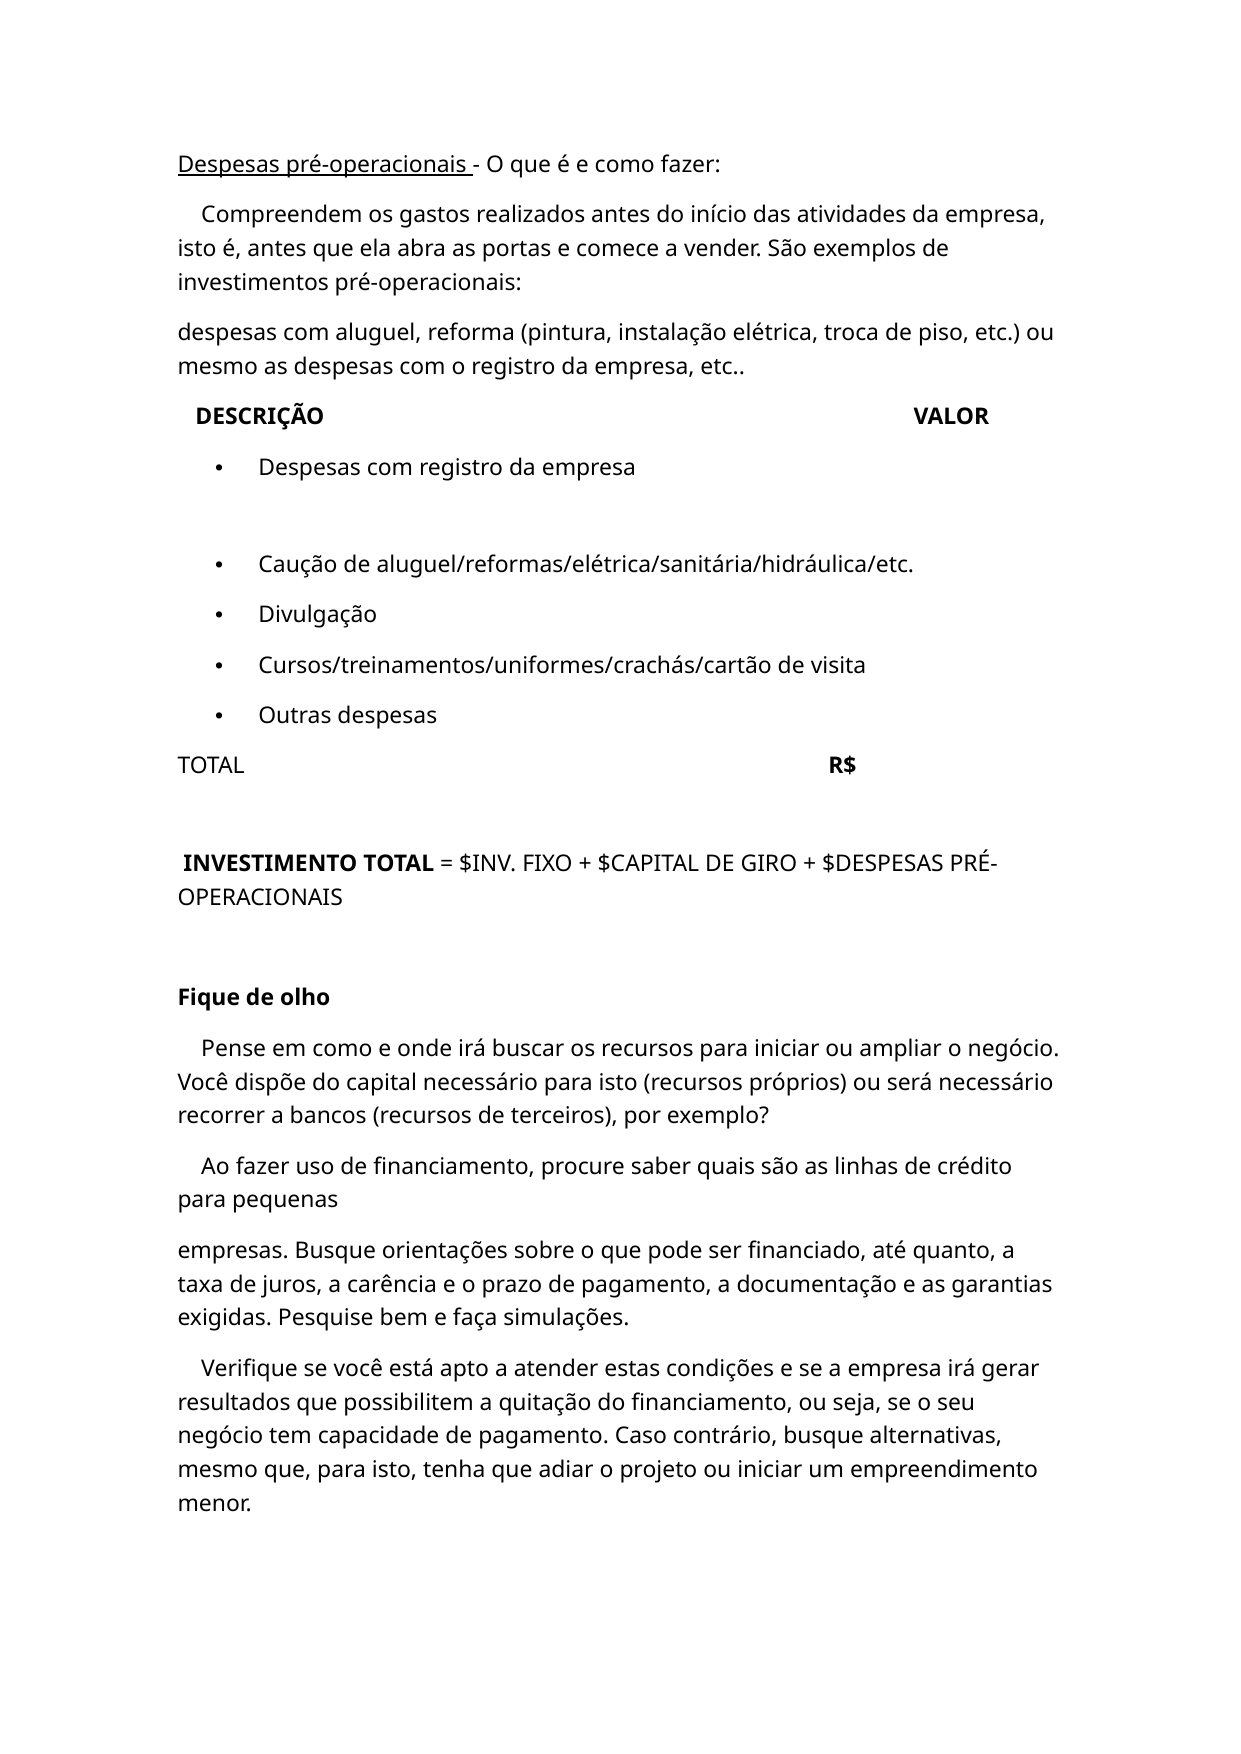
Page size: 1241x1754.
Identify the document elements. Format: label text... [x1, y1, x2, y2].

list Outras despesas [215, 699, 1063, 730]
text TOTAL R$ [177, 749, 1063, 781]
text Pense em como e onde irá buscar os recursos para iniciar ou ampliar o negócio. Você dispõe do capital necessário para isto (recursos próprios) ou será necessário recorrer a bancos (recursos de terceiros), por exemplo? [177, 1032, 1063, 1131]
list Divulgação [215, 598, 1063, 629]
list Cursos/treinamentos/uniformes/crachás/cartão de visita [215, 649, 1063, 680]
text Verifique se você está apto a atender estas condições e se a empresa irá gerar resultados que possibilitem a quitação do financiamento, ou seja, se o seu negócio tem capacidade de pagamento. Caso contrário, busque alternativas, mesmo que, para isto, tenha que adiar o projeto ou iniciar um empreendimento menor. [177, 1352, 1063, 1518]
text INVESTIMENTO TOTAL = $INV. FIXO + $CAPITAL DE GIRO + $DESPESAS PRÉ- OPERACIONAIS [177, 847, 1063, 912]
list Despesas com registro da empresa [215, 451, 1063, 482]
text despesas com aluguel, reforma (pintura, instalação elétrica, troca de piso, etc.) ou mesmo as despesas com o registro da empresa, etc.. [177, 316, 1063, 381]
text Compreendem os gastos realizados antes do início das atividades da empresa, isto é, antes que ela abra as portas e comece a vender. São exemplos de investimentos pré-operacionais: [177, 198, 1063, 297]
text Fique de olho [177, 981, 1063, 1013]
text Despesas pré-operacionais - O que é e como fazer: [177, 148, 1063, 179]
text DESCRIÇÃO VALOR [177, 400, 1063, 431]
text Ao fazer uso de financiamento, procure saber quais são as linhas de crédito para pequenas [177, 1150, 1063, 1215]
text empresas. Busque orientações sobre o que pode ser financiado, até quanto, a taxa de juros, a carência e o prazo de pagamento, a documentação e as garantias exigidas. Pesquise bem e faça simulações. [177, 1234, 1063, 1333]
list Caução de aluguel/reformas/elétrica/sanitária/hidráulica/etc. [215, 548, 1063, 579]
